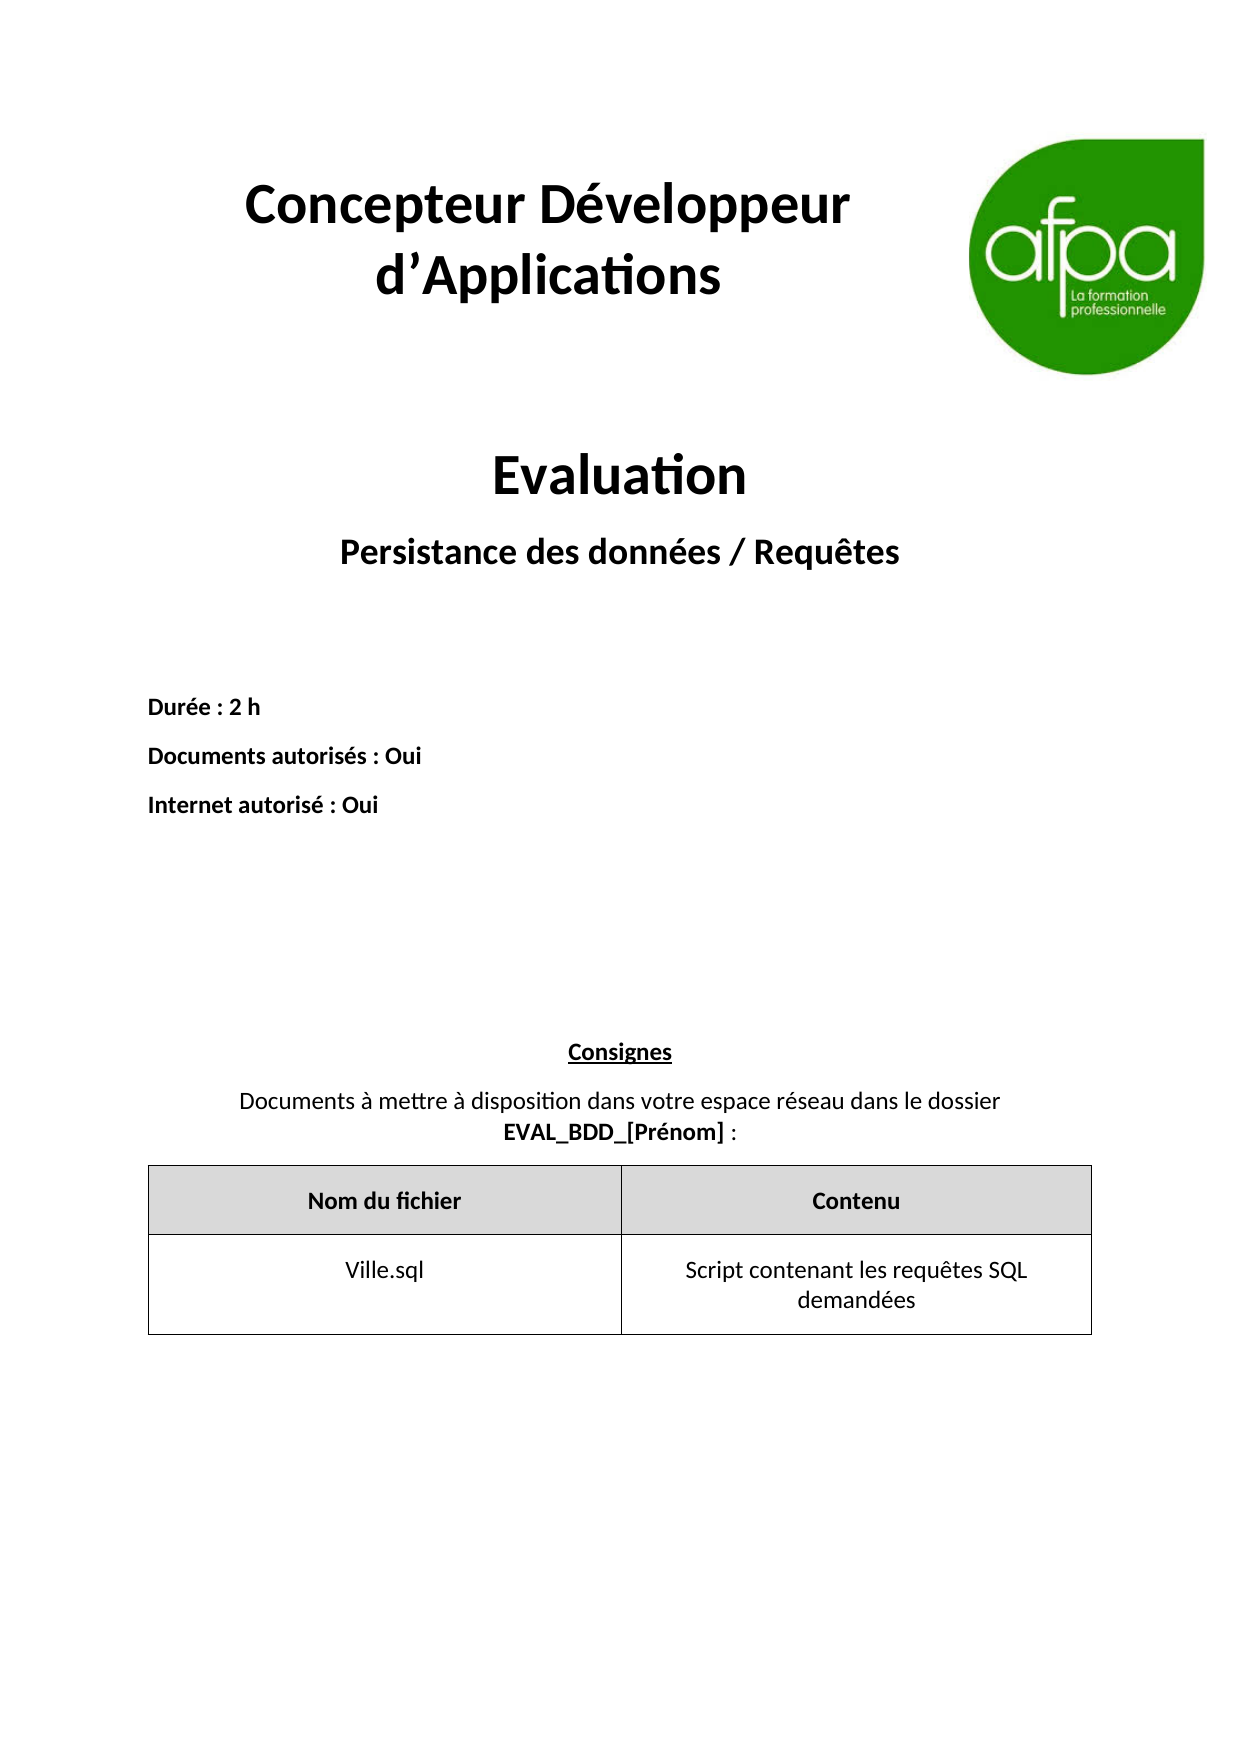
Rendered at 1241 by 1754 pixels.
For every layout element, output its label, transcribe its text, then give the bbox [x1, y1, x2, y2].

table_cell Ville.sql [149, 1235, 621, 1334]
text Documents à mettre à disposition dans votre espace réseau dans le dossier EVAL_BDD_[Prénom] : [148, 1085, 1093, 1146]
text Internet autorisé : Oui [148, 789, 1093, 820]
table_header Nom du fichier [149, 1166, 621, 1234]
text Persistance des données / Requêtes [148, 528, 1093, 574]
table_header Contenu [622, 1166, 1091, 1234]
text Durée : 2 h [148, 691, 1093, 722]
text Evaluation [148, 438, 1093, 509]
table_cell Script contenant les requêtes SQL demandées [622, 1235, 1091, 1334]
text Documents autorisés : Oui [148, 740, 1093, 771]
picture [968, 123, 1207, 383]
text Consignes [148, 1036, 1093, 1066]
text Concepteur Développeur d’Applications [148, 166, 968, 309]
